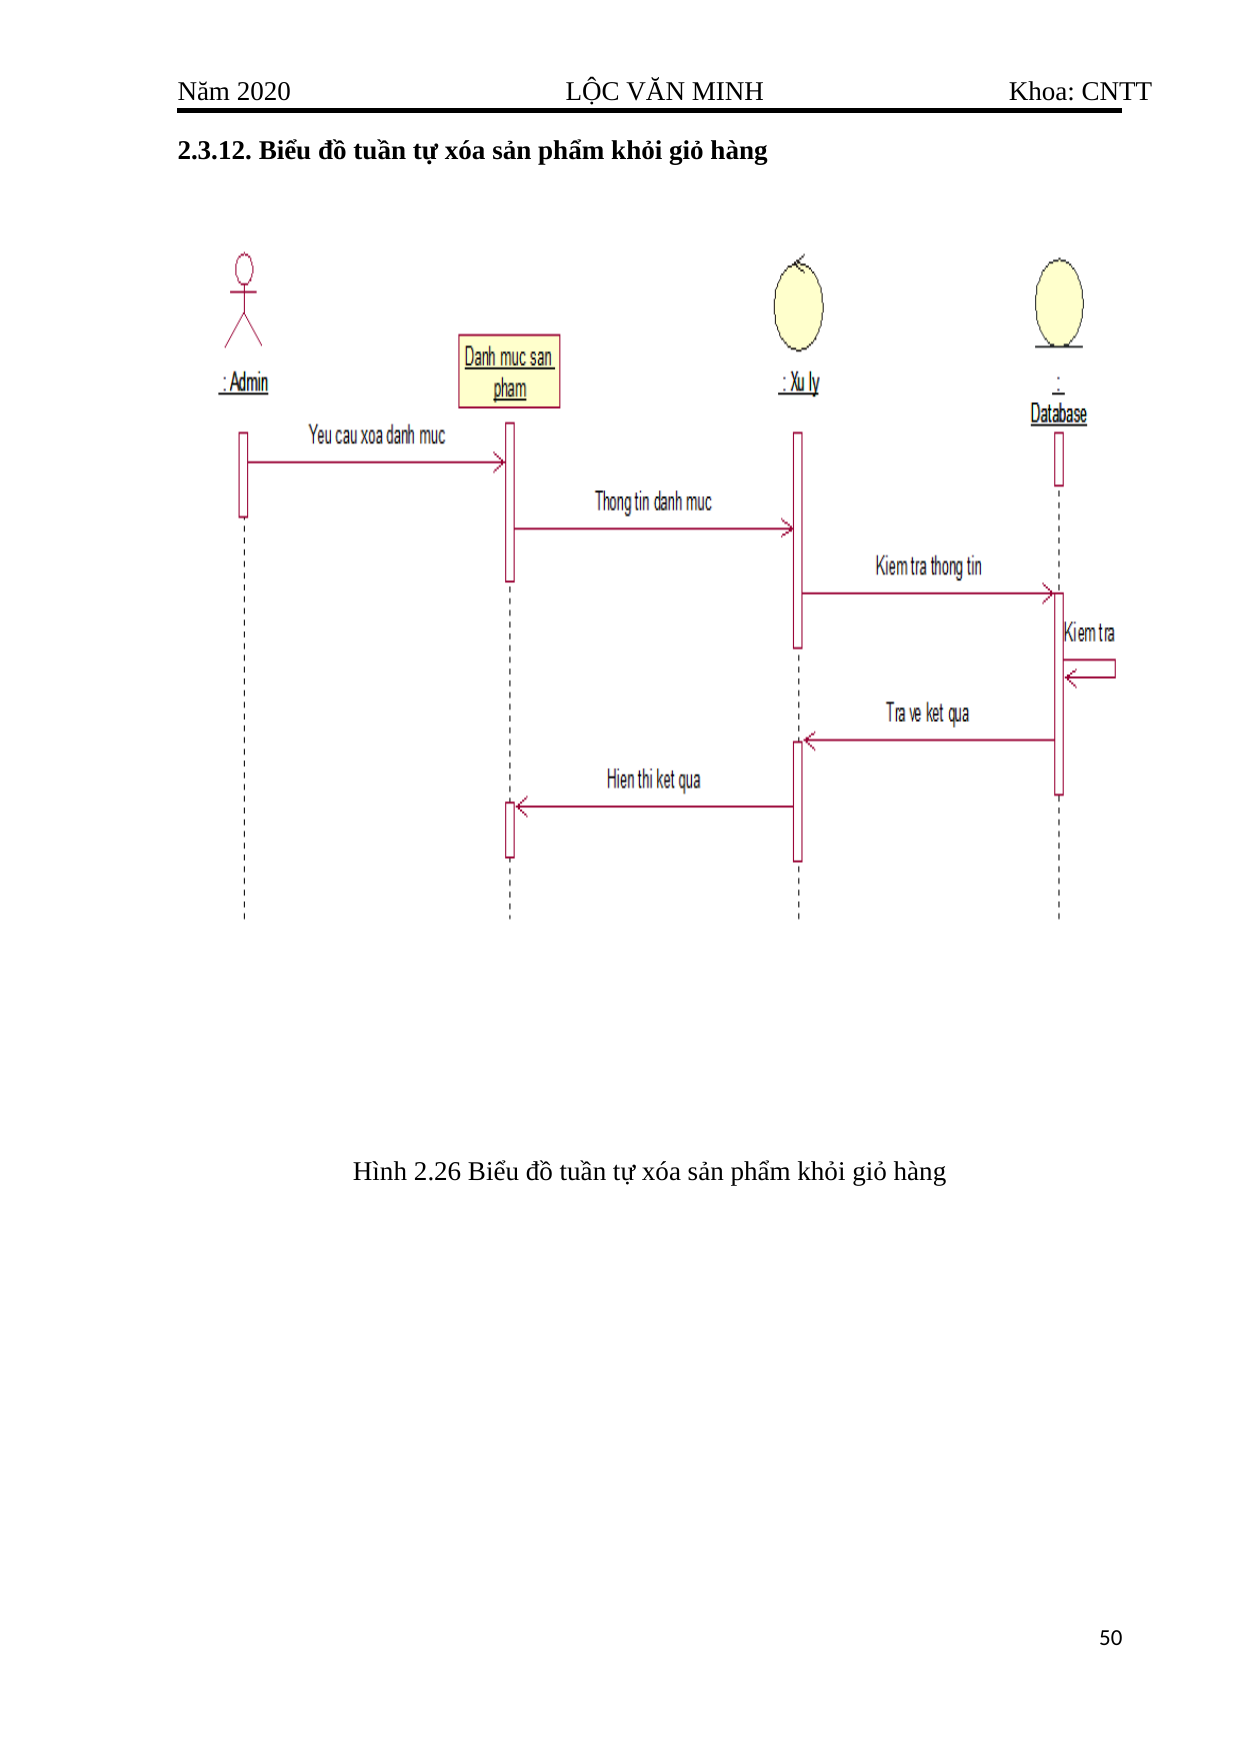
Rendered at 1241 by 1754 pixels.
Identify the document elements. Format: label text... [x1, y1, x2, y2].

picture [177, 180, 1153, 1125]
subtitle Biểu đồ tuần tự xóa sản phẩm khỏi giỏ hàng [177, 134, 1122, 165]
